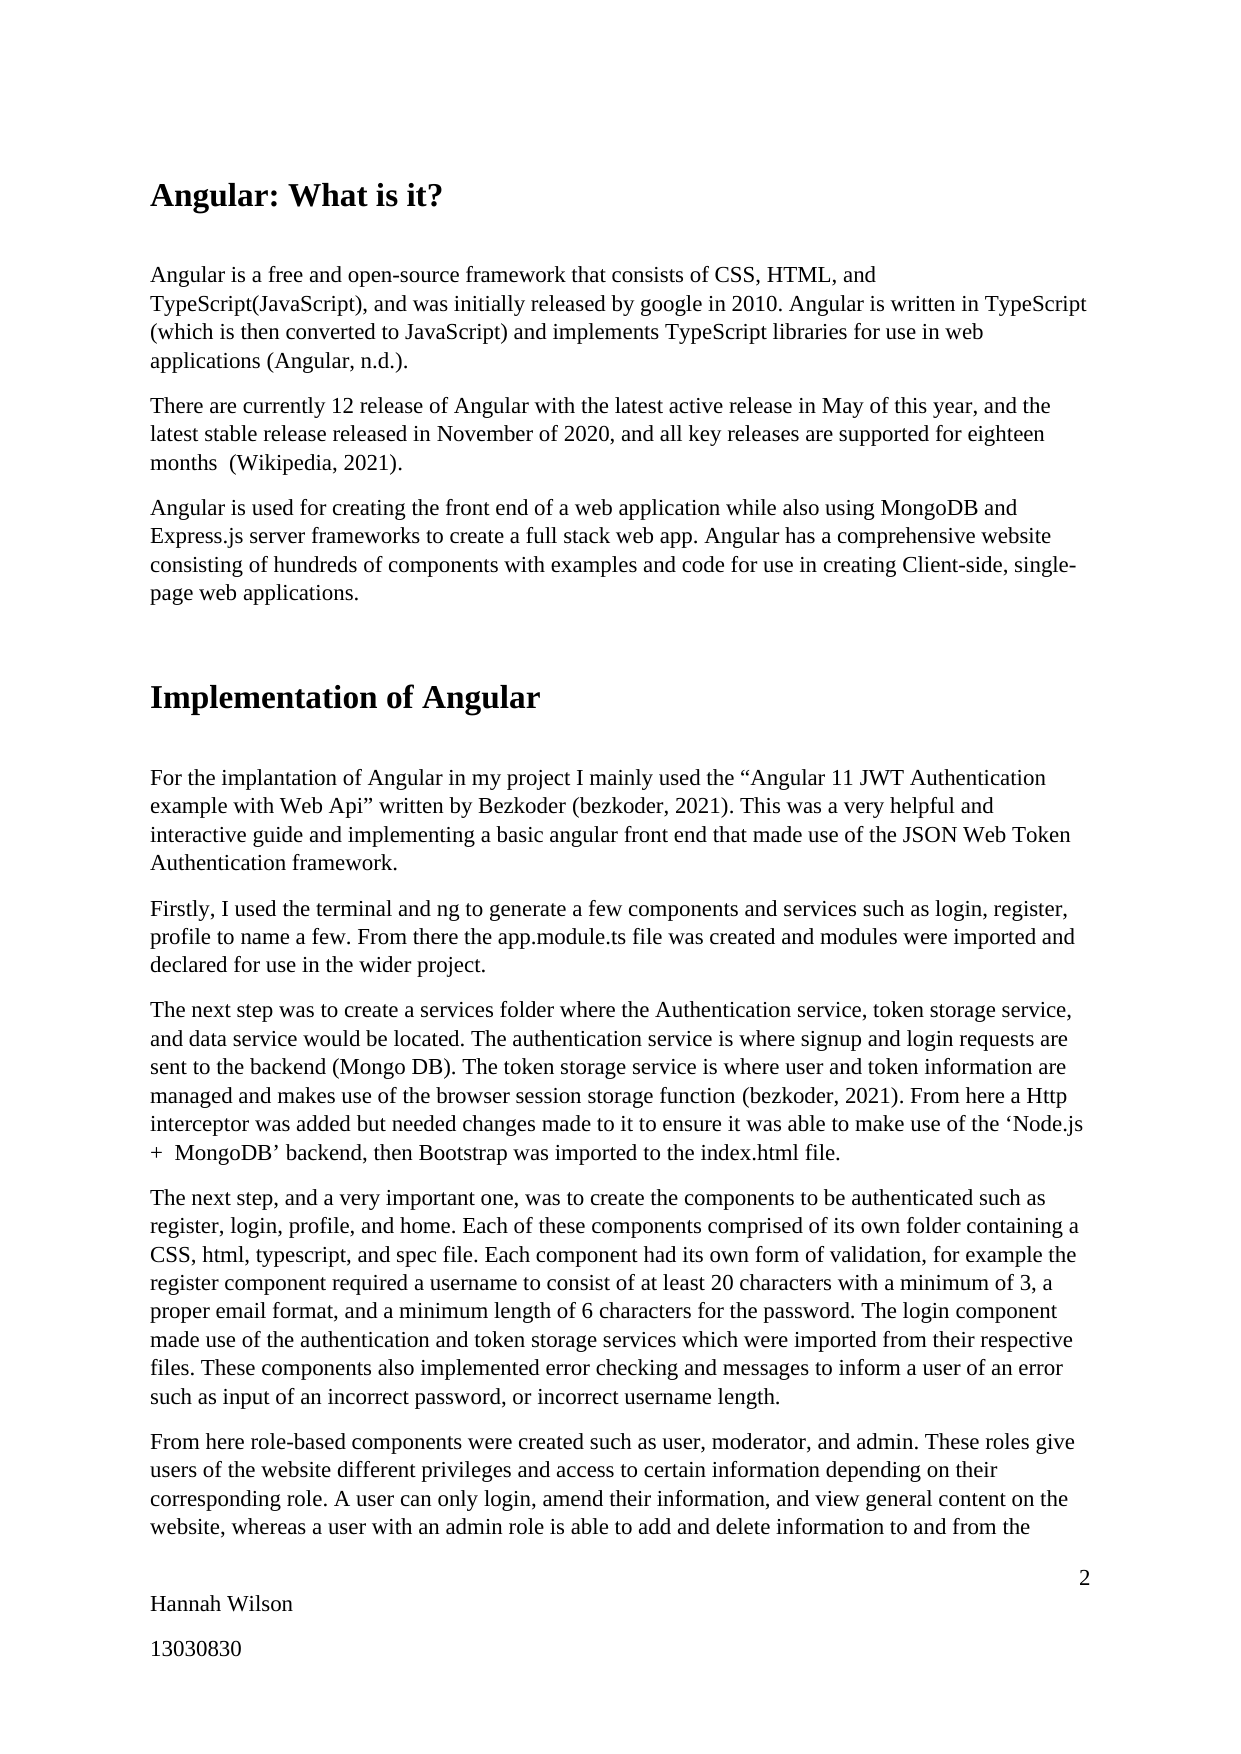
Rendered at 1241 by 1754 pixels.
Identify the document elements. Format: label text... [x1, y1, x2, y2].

text There are currently 12 release of Angular with the latest active release in May of this year, and the latest stable release released in November of 2020, and all key releases are supported for eighteen months . [150, 392, 1090, 475]
text Angular is used for creating the front end of a web application while also using MongoDB and Express.js server frameworks to create a full stack web app. Angular has a comprehensive website consisting of hundreds of components with examples and code for use in creating Client-side, single-page web applications. [150, 494, 1090, 606]
text The next step, and a very important one, was to create the components to be authenticated such as register, login, profile, and home. Each of these components comprised of its own folder containing a CSS, html, typescript, and spec file. Each component had its own form of validation, for example the register component required a username to consist of at least 20 characters with a minimum of 3, a proper email format, and a minimum length of 6 characters for the password. The login component made use of the authentication and token storage services which were imported from their respective files. These components also implemented error checking and messages to inform a user of an error such as input of an incorrect password, or incorrect username length. [150, 1184, 1090, 1409]
text The next step was to create a services folder where the Authentication service, token storage service, and data service would be located. The authentication service is where signup and login requests are sent to the backend (Mongo DB). The token storage service is where user and token information are managed and makes use of the browser session storage function. From here a Http interceptor was added but needed changes made to it to ensure it was able to make use of the ‘Node.js + MongoDB’ backend, then Bootstrap was imported to the index.html file. [150, 997, 1090, 1165]
text Angular is a free and open-source framework that consists of CSS, HTML, and TypeScript(JavaScript), and was initially released by google in 2010. Angular is written in TypeScript (which is then converted to JavaScript) and implements TypeScript libraries for use in web applications. [150, 261, 1090, 373]
text Firstly, I used the terminal and ng to generate a few components and services such as login, register, profile to name a few. From there the app.module.ts file was created and modules were imported and declared for use in the wider project. [150, 894, 1090, 978]
text For the implantation of Angular in my project I mainly used the “Angular 11 JWT Authentication example with Web Api” written by Bezkoder. This was a very helpful and interactive guide and implementing a basic angular front end that made use of the JSON Web Token Authentication framework. [150, 764, 1090, 876]
subtitle Angular: What is it? [150, 175, 1090, 213]
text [150, 1428, 1090, 1540]
subtitle Implementation of Angular [150, 678, 1090, 716]
